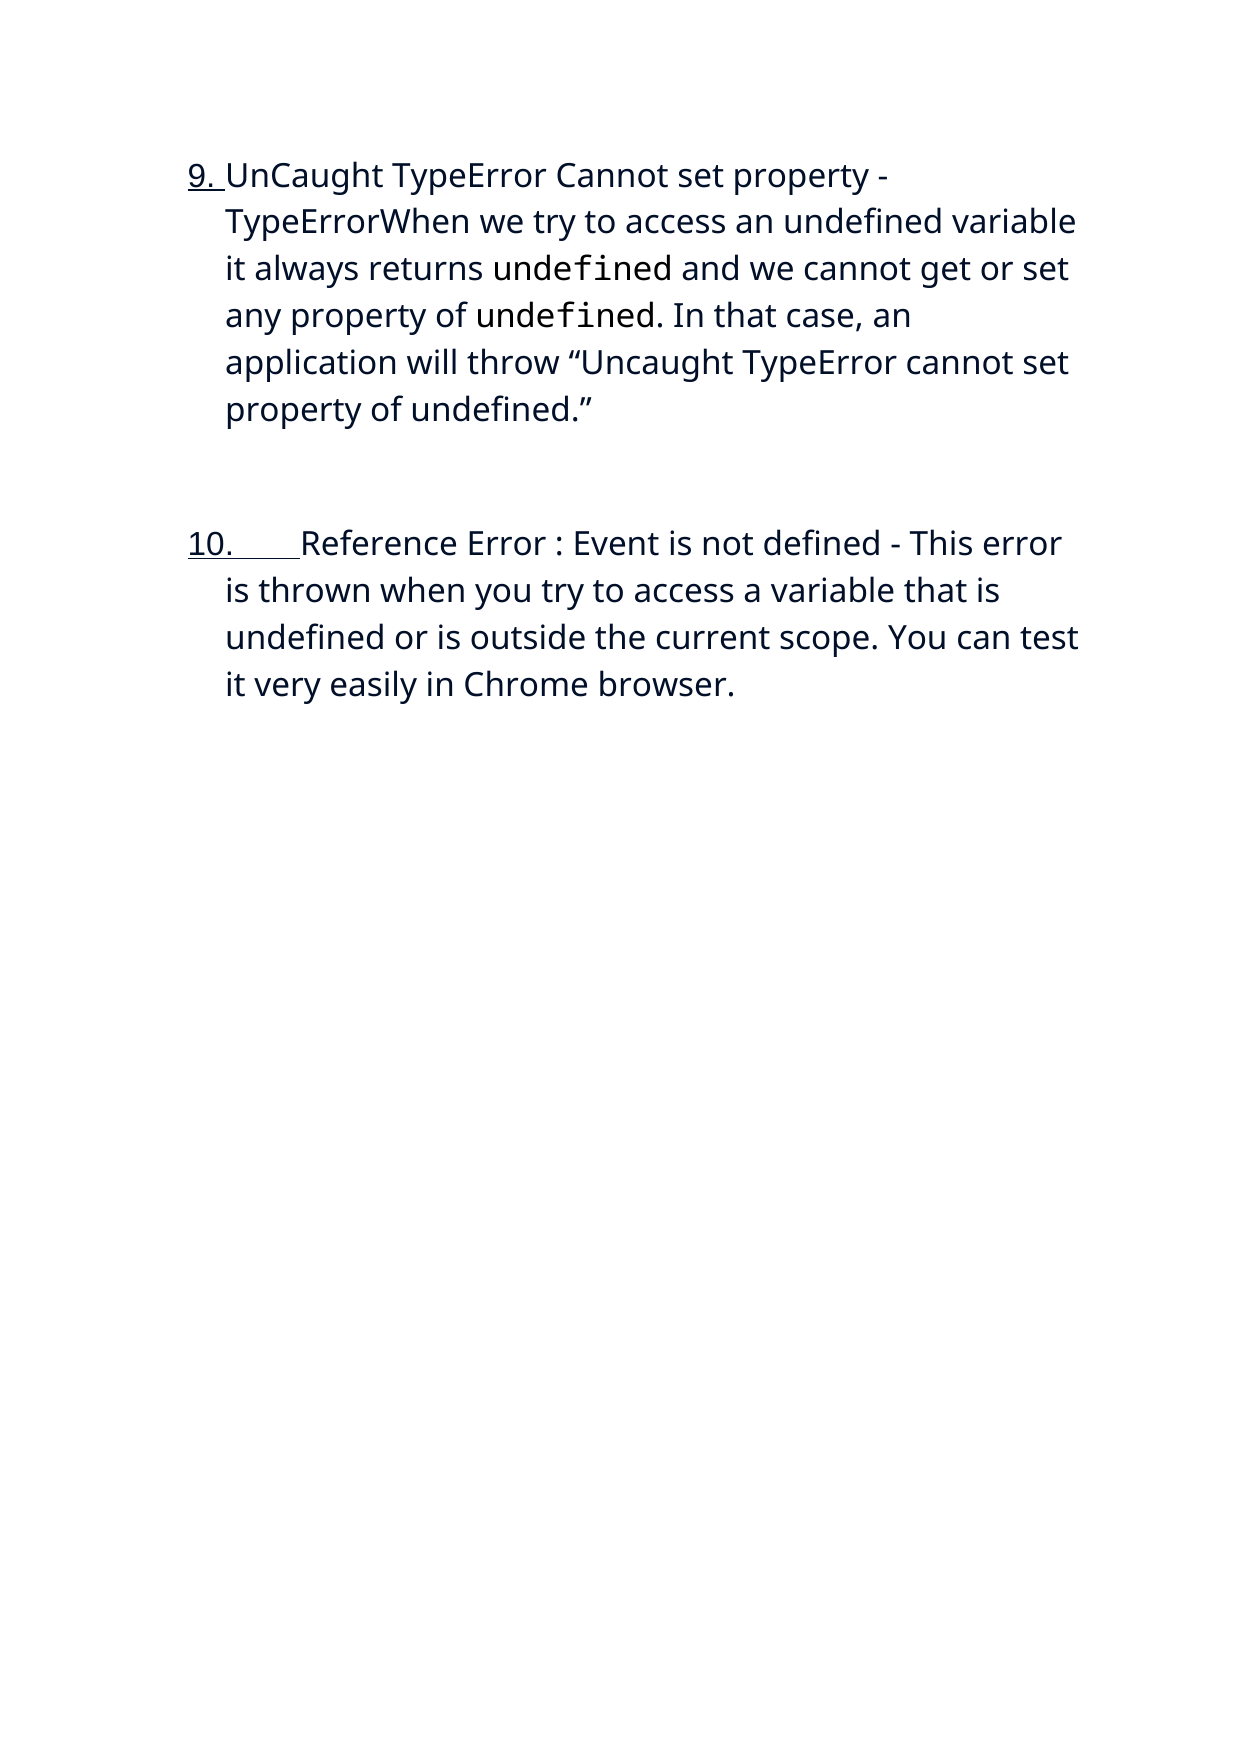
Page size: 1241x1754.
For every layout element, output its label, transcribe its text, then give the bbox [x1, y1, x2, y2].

list UnCaught TypeError Cannot set property - TypeErrorWhen we try to access an undefined variable it always returns undefined and we cannot get or set any property of undefined. In that case, an application will throw “Uncaught TypeError cannot set property of undefined.” [187, 150, 1090, 431]
list Reference Error : Event is not defined - This error is thrown when you try to access a variable that is undefined or is outside the current scope. You can test it very easily in Chrome browser. [187, 518, 1090, 706]
